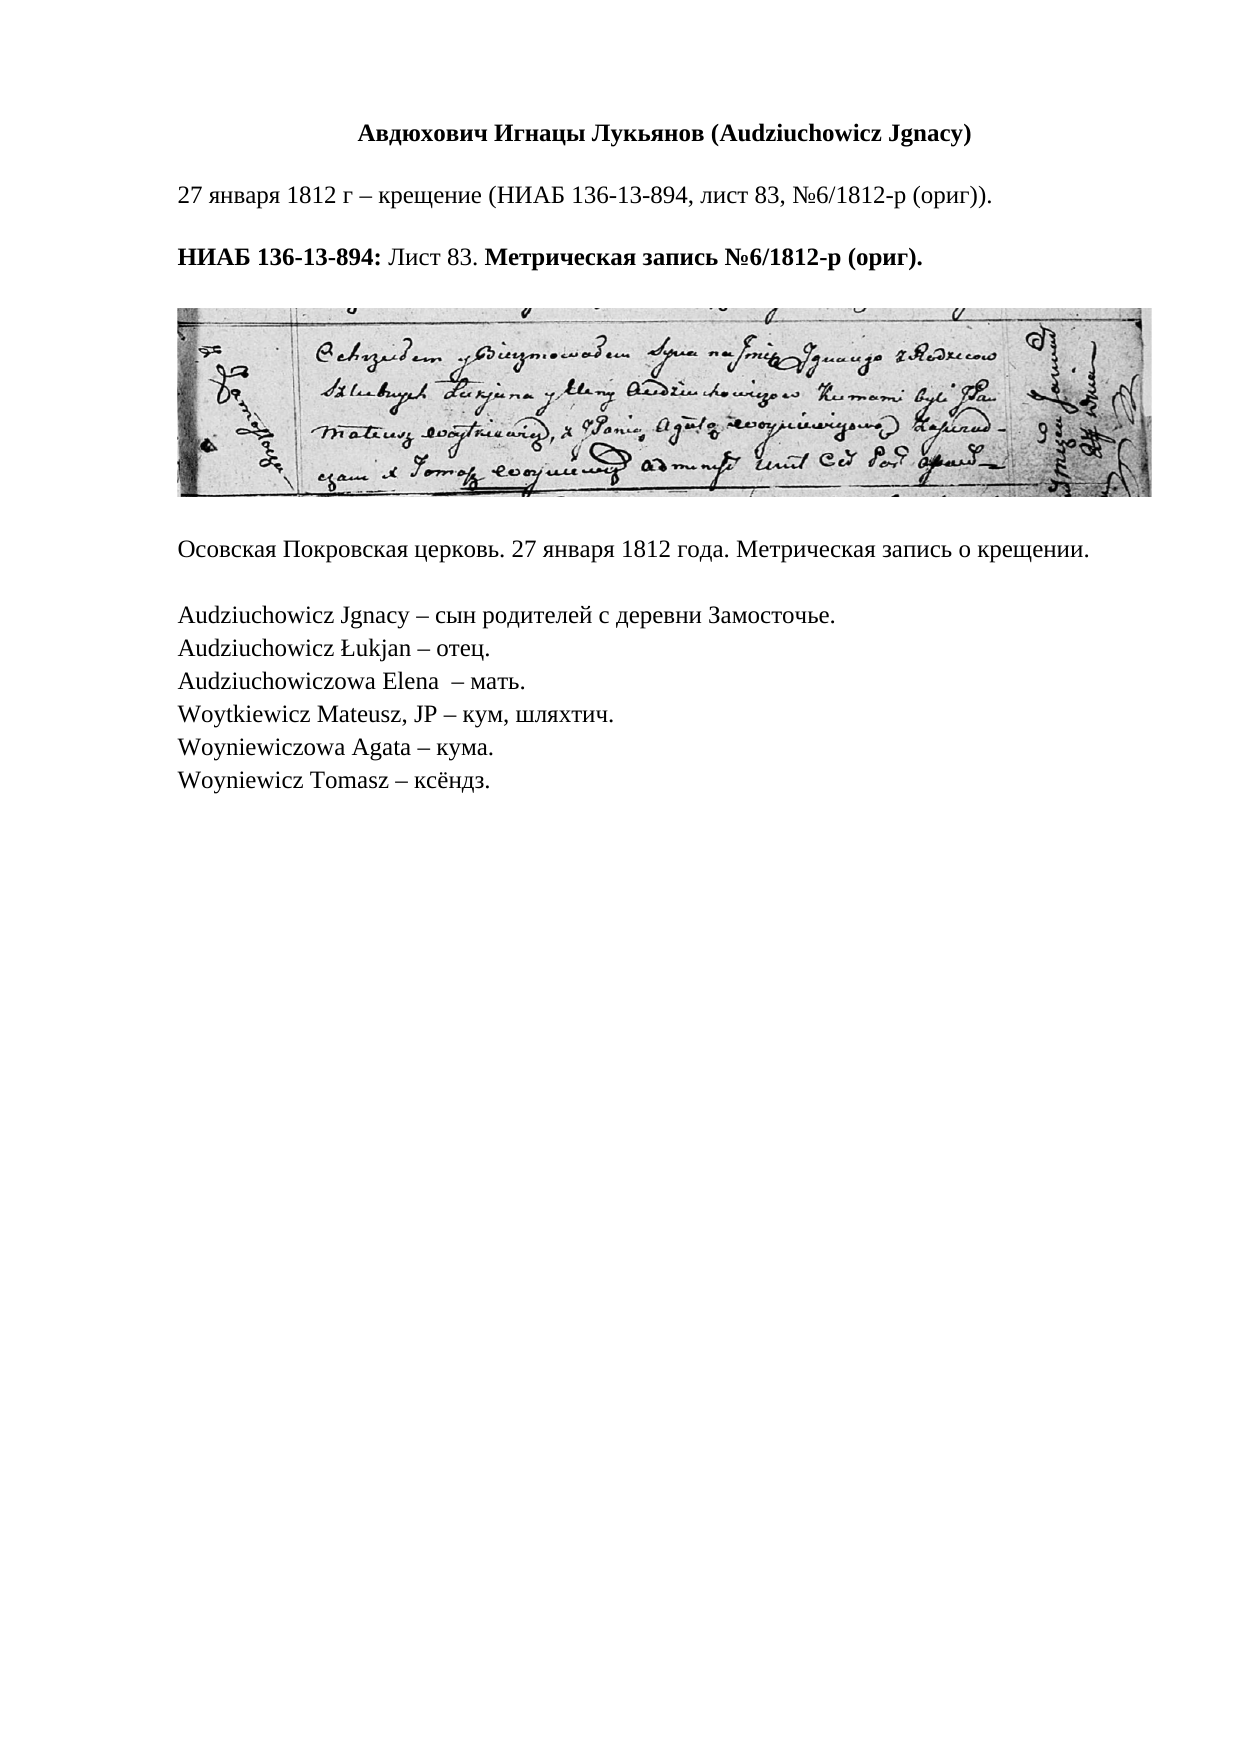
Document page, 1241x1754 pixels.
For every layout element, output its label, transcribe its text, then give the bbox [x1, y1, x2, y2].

picture [177, 308, 1152, 497]
text Audziuchowiczowa Elena – мать. [177, 666, 1152, 695]
text НИАБ 136-13-894: Лист 83. Метрическая запись №6/1812-р (ориг). [177, 242, 1152, 271]
text Авдюхович Игнацы Лукьянов (Audziuchowicz Jgnacy) [177, 118, 1152, 147]
text Осовская Покровская церковь. 27 января 1812 года. Метрическая запись о крещении. [177, 534, 1152, 563]
text Woyniewiczowa Agata – кума. [177, 732, 1152, 761]
text Audziuchowicz Łukjan – отец. [177, 633, 1152, 662]
text Woytkiewicz Mateusz, JP – кум, шляхтич. [177, 699, 1152, 728]
text 27 января 1812 г – крещение (НИАБ 136-13-894, лист 83, №6/1812-р (ориг)). [177, 180, 1152, 209]
text Audziuchowicz Jgnacy – сын родителей с деревни Замосточье. [177, 600, 1152, 629]
text Woyniewicz Tomasz – ксёндз. [177, 765, 1152, 794]
